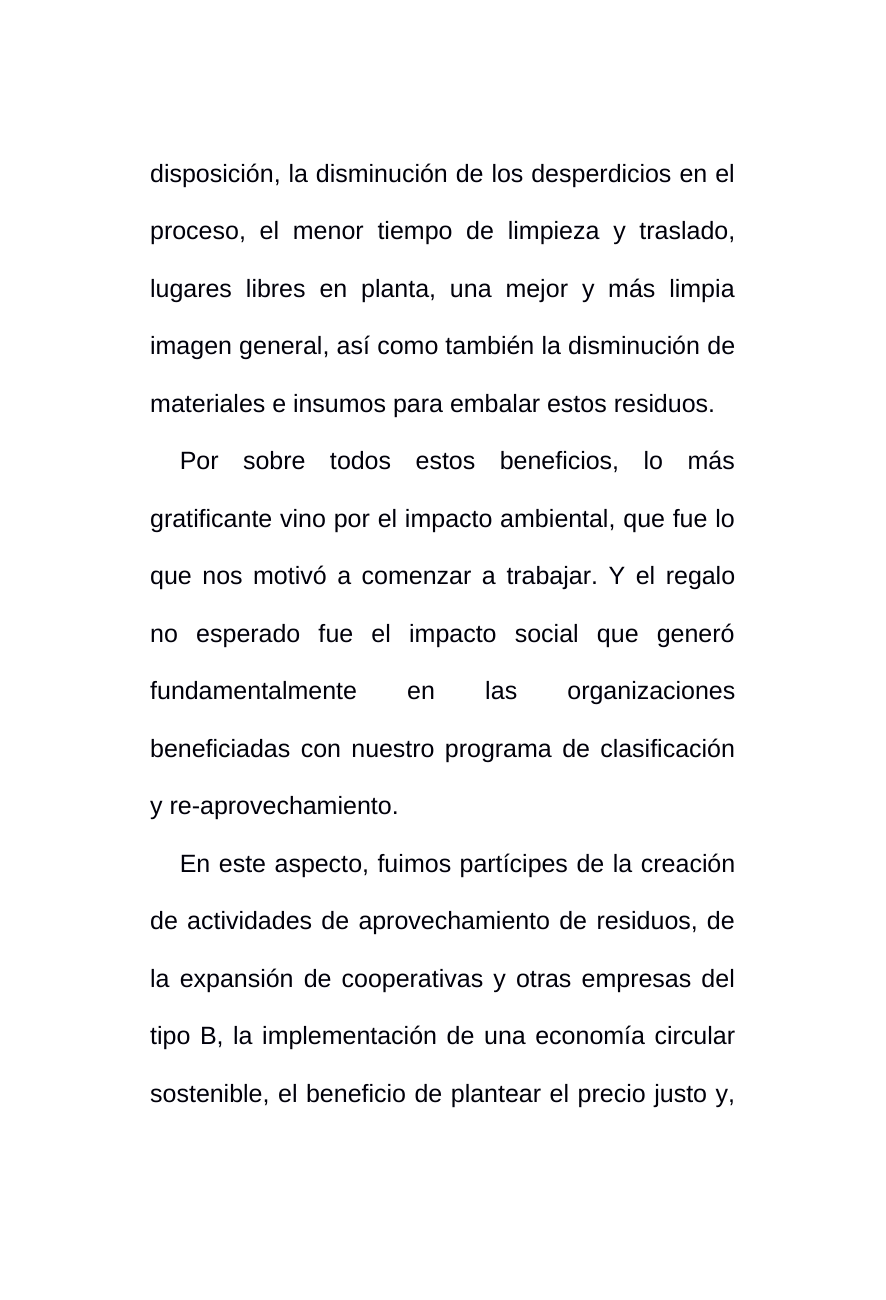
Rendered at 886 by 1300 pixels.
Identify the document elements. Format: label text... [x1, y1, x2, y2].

text Por sobre todos estos beneficios, lo más gratificante vino por el impacto ambiental, que fue lo que nos motivó a comenzar a trabajar. Y el regalo no esperado fue el impacto social que generó fundamentalmente en las organizaciones beneficiadas con nuestro programa de clasificación y re-aprovechamiento. [150, 446, 736, 820]
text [150, 159, 736, 417]
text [150, 849, 736, 1107]
